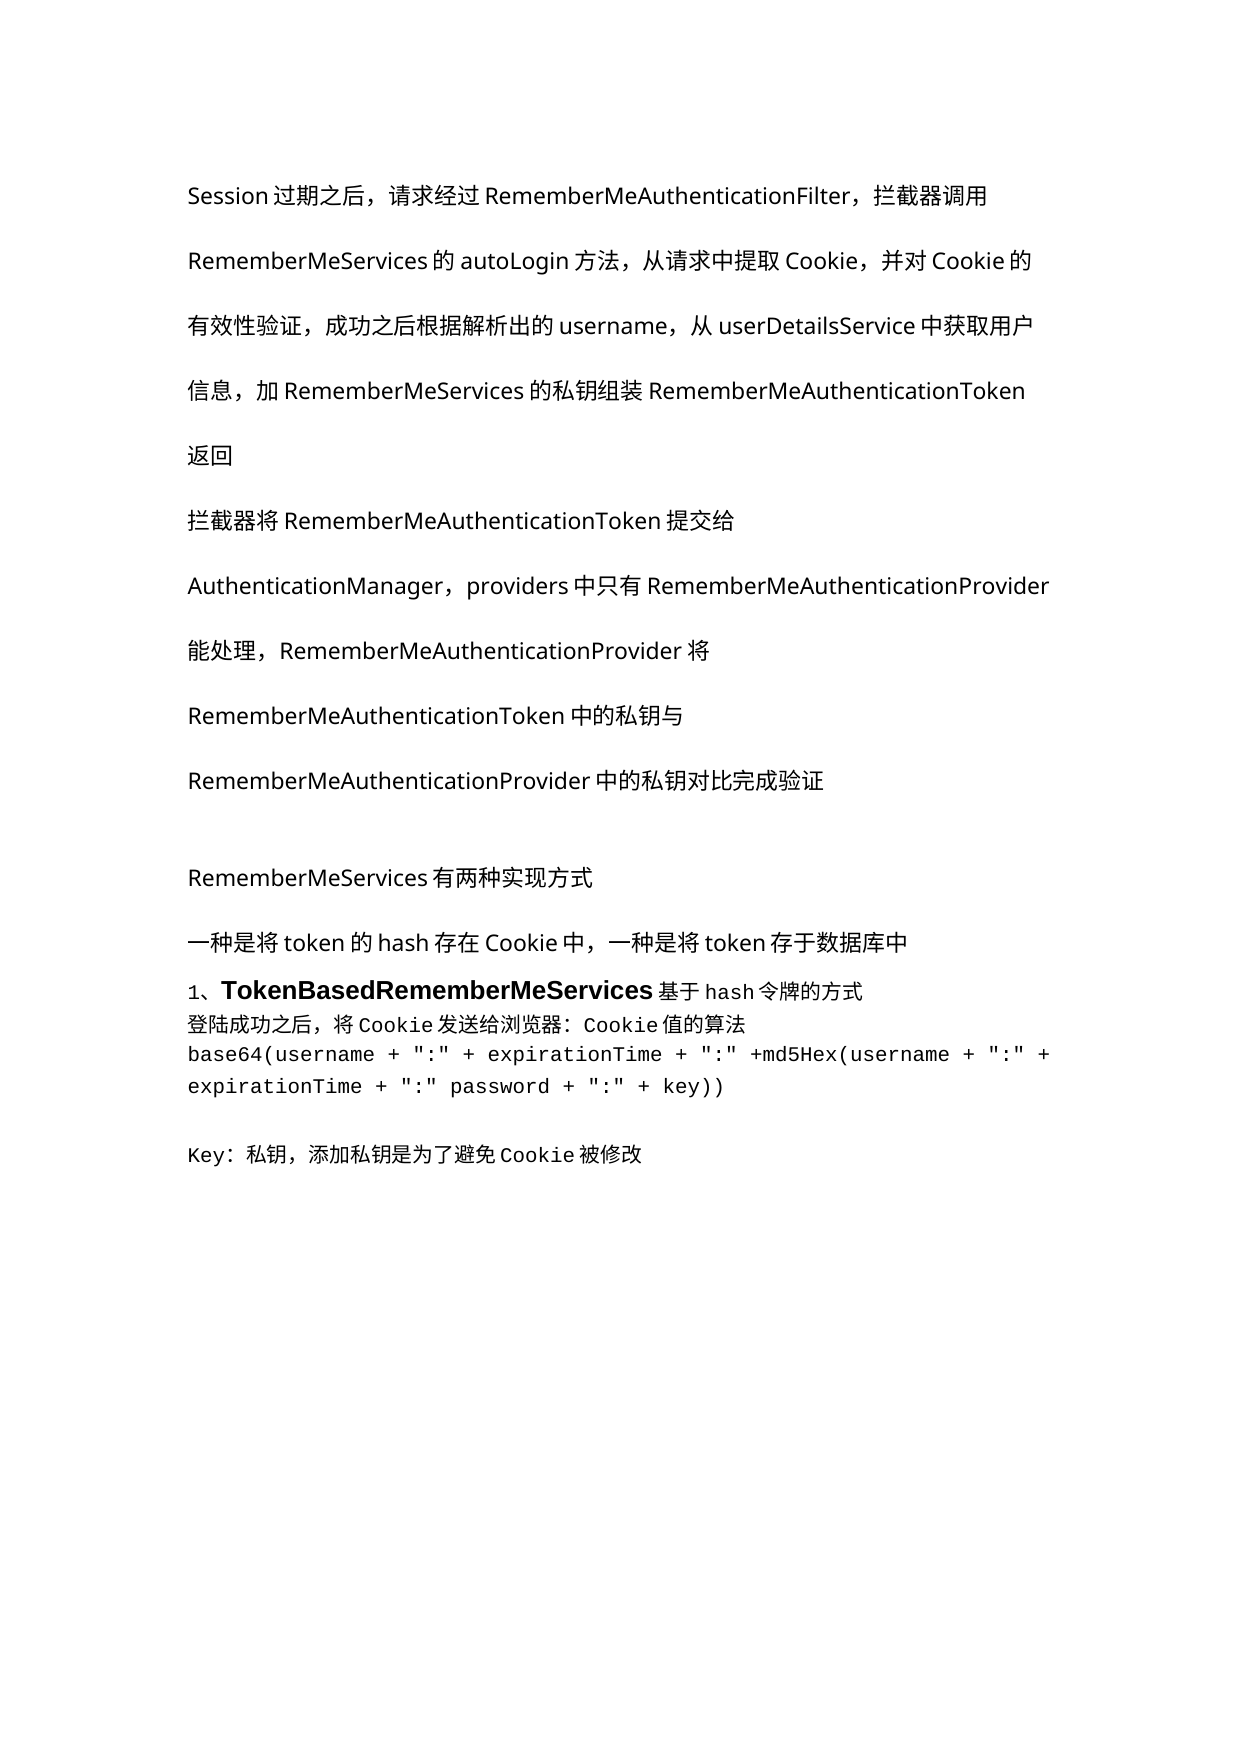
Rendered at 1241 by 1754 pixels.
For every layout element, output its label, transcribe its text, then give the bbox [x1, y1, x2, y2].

text 拦截器将RememberMeAuthenticationToken提交给AuthenticationManager，providers中只有RememberMeAuthenticationProvider能处理，RememberMeAuthenticationProvider将RememberMeAuthenticationToken中的私钥与RememberMeAuthenticationProvider中的私钥对比完成验证 [187, 487, 1053, 812]
text 一种是将token的hash存在Cookie中，一种是将token存于数据库中 [187, 909, 1053, 974]
text base64(username + ":" + expirationTime + ":" +md5Hex(username + ":" + expirationTime + ":" password + ":" + key)) [187, 1039, 1053, 1104]
text RememberMeServices有两种实现方式 [187, 844, 1053, 909]
text Session过期之后，请求经过RememberMeAuthenticationFilter，拦截器调用RememberMeServices的autoLogin方法，从请求中提取Cookie，并对Cookie的有效性验证，成功之后根据解析出的username，从userDetailsService中获取用户信息，加RememberMeServices的私钥组装RememberMeAuthenticationToken返回 [187, 162, 1053, 487]
list TokenBasedRememberMeServices基于hash令牌的方式 [187, 974, 1053, 1007]
list 登陆成功之后，将Cookie发送给浏览器：Cookie值的算法 [187, 1007, 1053, 1039]
list Key：私钥，添加私钥是为了避免Cookie被修改 [187, 1137, 1053, 1169]
